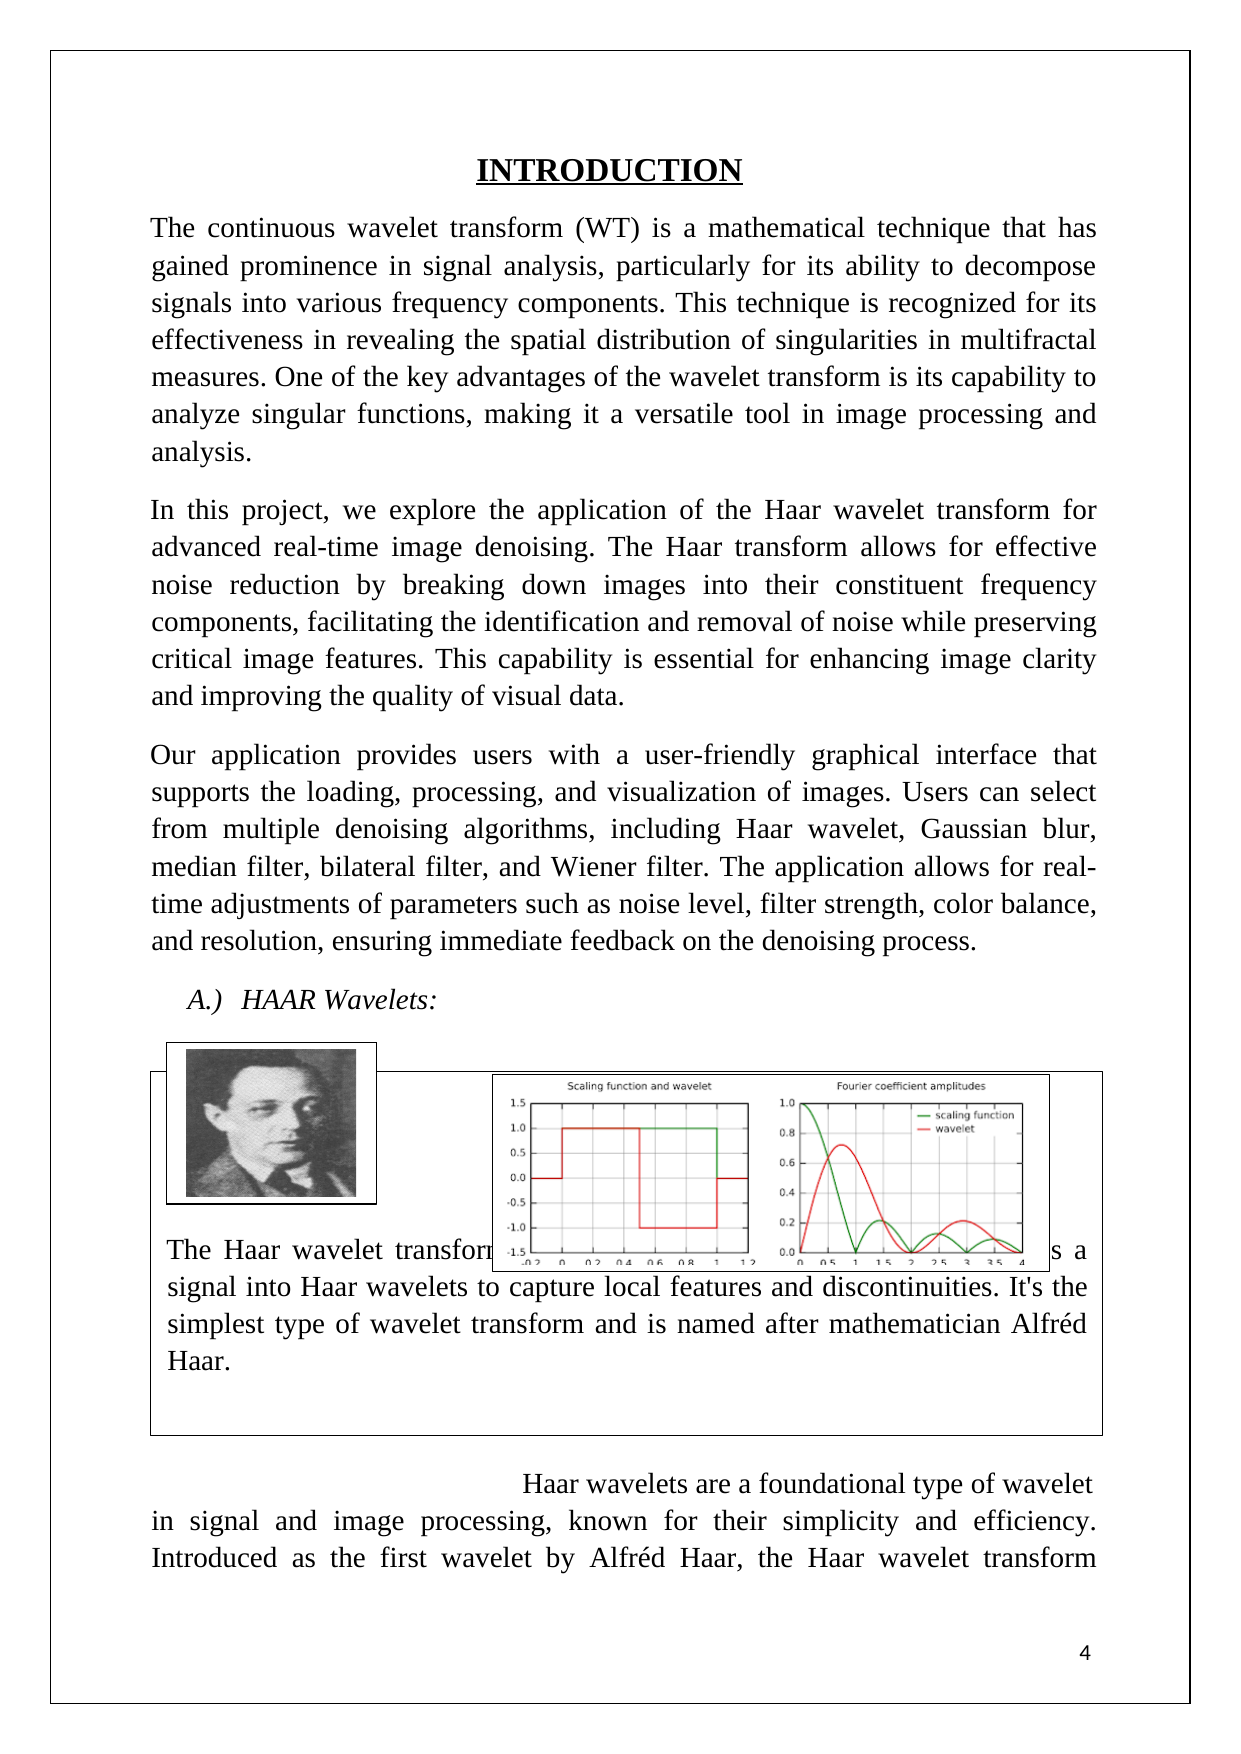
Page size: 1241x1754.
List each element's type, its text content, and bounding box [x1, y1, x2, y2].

picture [507, 1082, 1025, 1265]
text Our application provides users with a user-friendly graphical interface that supports the loading, processing, and visualization of images. Users can select from multiple denoising algorithms, including Haar wavelet, Gaussian blur, median filter, bilateral filter, and Wiener filter. The application allows for real-time adjustments of parameters such as noise level, filter strength, color balance, and resolution, ensuring immediate feedback on the denoising process. [150, 737, 1098, 957]
text The continuous wavelet transform (WT) is a mathematical technique that has gained prominence in signal analysis, particularly for its ability to decompose signals into various frequency components. This technique is recognized for its effectiveness in revealing the spatial distribution of singularities in multifractal measures. One of the key advantages of the wavelet transform is its capability to analyze singular functions, making it a versatile tool in image processing and analysis. [150, 211, 1098, 467]
list HAAR Wavelets: [187, 982, 1098, 1015]
text In this project, we explore the application of the Haar wavelet transform for advanced real-time image denoising. The Haar transform allows for effective noise reduction by breaking down images into their constituent frequency components, facilitating the identification and removal of noise while preserving critical image features. This capability is essential for enhancing image clarity and improving the quality of visual data. [150, 492, 1098, 712]
subtitle INTRODUCTION [150, 150, 1069, 188]
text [150, 1466, 1098, 1574]
